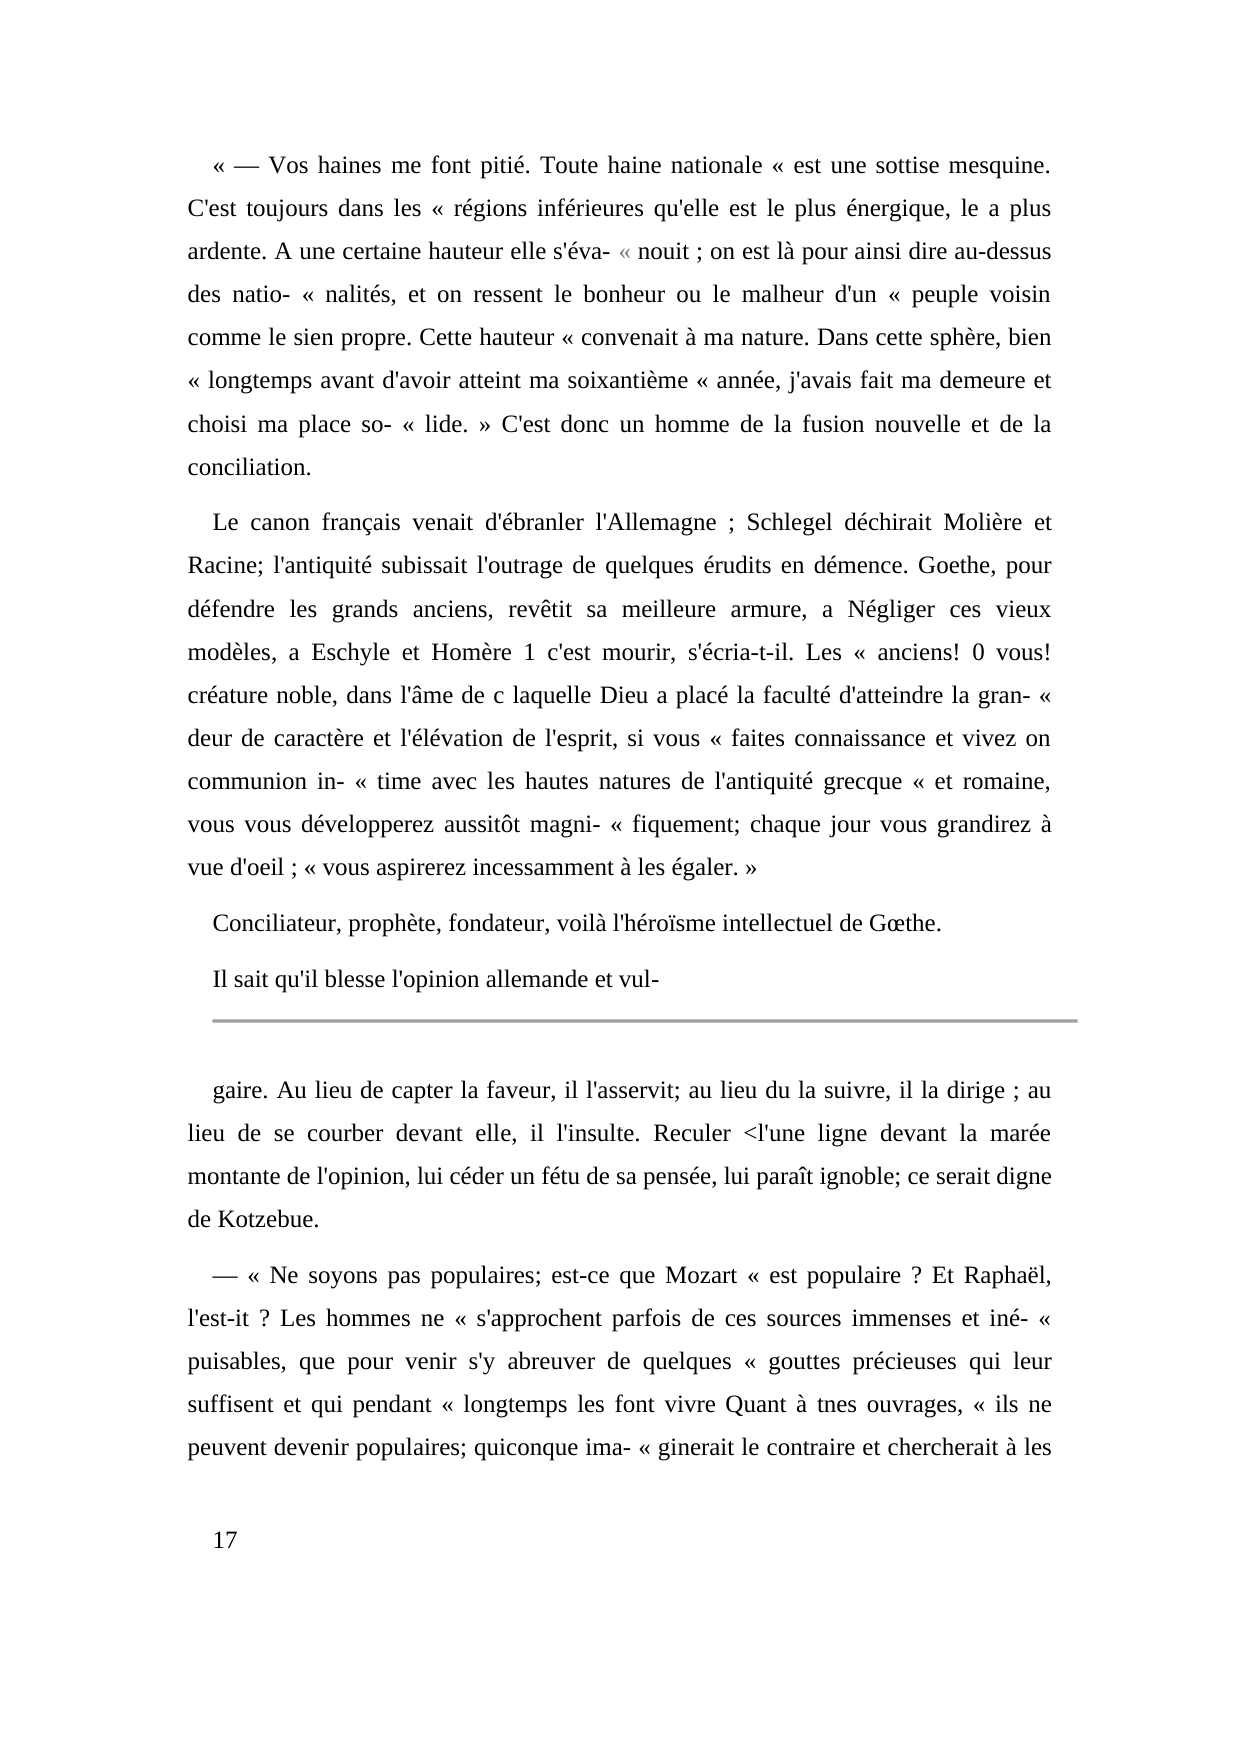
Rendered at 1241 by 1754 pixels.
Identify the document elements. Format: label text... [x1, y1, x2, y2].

text gaire. Au lieu de capter la faveur, il l'asservit; au lieu du la suivre, il la dirige ; au lieu de se courber devant elle, il l'insulte. Reculer <l'une ligne devant la marée montante de l'opinion, lui céder un fétu de sa pensée, lui paraît ignoble; ce serait digne de Kotzebue. [187, 1075, 1053, 1233]
text Conciliateur, prophète, fondateur, voilà l'héroïsme intellectuel de Gœthe. [187, 908, 1053, 937]
text Le canon français venait d'ébranler l'Allemagne ; Schlegel déchirait Molière et Racine; l'antiquité subissait l'outrage de quelques érudits en démence. Goethe, pour défendre les grands anciens, revêtit sa meilleure armure, a Négliger ces vieux modèles, a Eschyle et Homère 1 c'est mourir, s'écria-t-il. Les « anciens! 0 vous! créature noble, dans l'âme de c laquelle Dieu a placé la faculté d'atteindre la gran- « deur de caractère et l'élévation de l'esprit, si vous « faites connaissance et vivez on communion in- « time avec les hautes natures de l'antiquité grecque « et romaine, vous vous développerez aussitôt magni- « fiquement; chaque jour vous grandirez à vue d'oeil ; « vous aspirerez incessamment à les égaler. » [187, 507, 1053, 881]
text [187, 1260, 1053, 1461]
text « — Vos haines me font pitié. Toute haine nationale « est une sottise mesquine. C'est toujours dans les « régions inférieures qu'elle est le plus énergique, le a plus ardente. A une certaine hauteur elle s'éva- « nouit ; on est là pour ainsi dire au-dessus des natio- « nalités, et on ressent le bonheur ou le malheur d'un « peuple voisin comme le sien propre. Cette hauteur « convenait à ma nature. Dans cette sphère, bien « longtemps avant d'avoir atteint ma soixantième « année, j'avais fait ma demeure et choisi ma place so- « lide. » C'est donc un homme de la fusion nouvelle et de la conciliation. [187, 150, 1053, 481]
text Il sait qu'il blesse l'opinion allemande et vul- [187, 964, 1053, 992]
